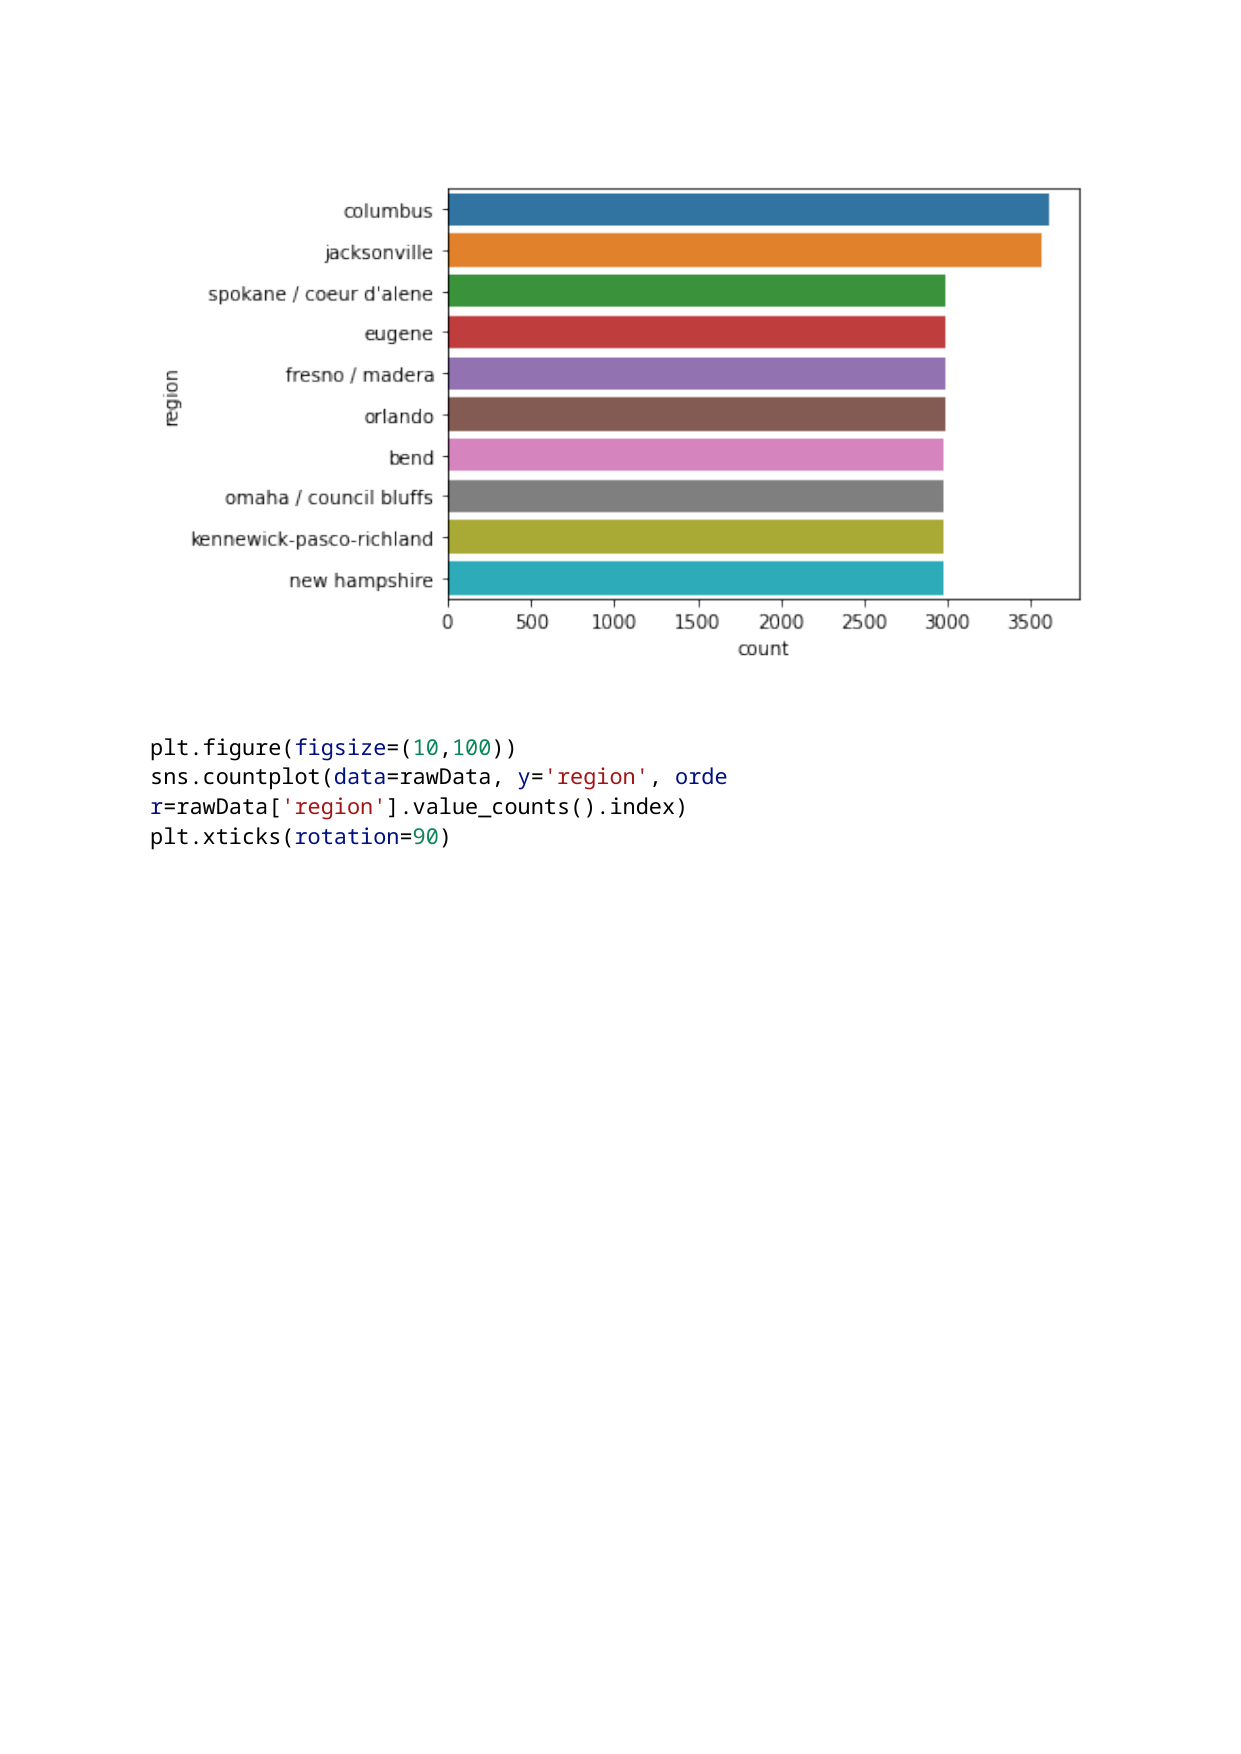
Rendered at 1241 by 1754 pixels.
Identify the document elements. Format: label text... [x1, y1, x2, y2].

text plt.figure(figsize=(10,100)) [150, 731, 1090, 761]
picture [150, 177, 1091, 671]
text plt.xticks(rotation=90) [150, 821, 1090, 851]
text sns.countplot(data=rawData, y='region', order=rawData['region'].value_counts().index) [150, 761, 1090, 821]
